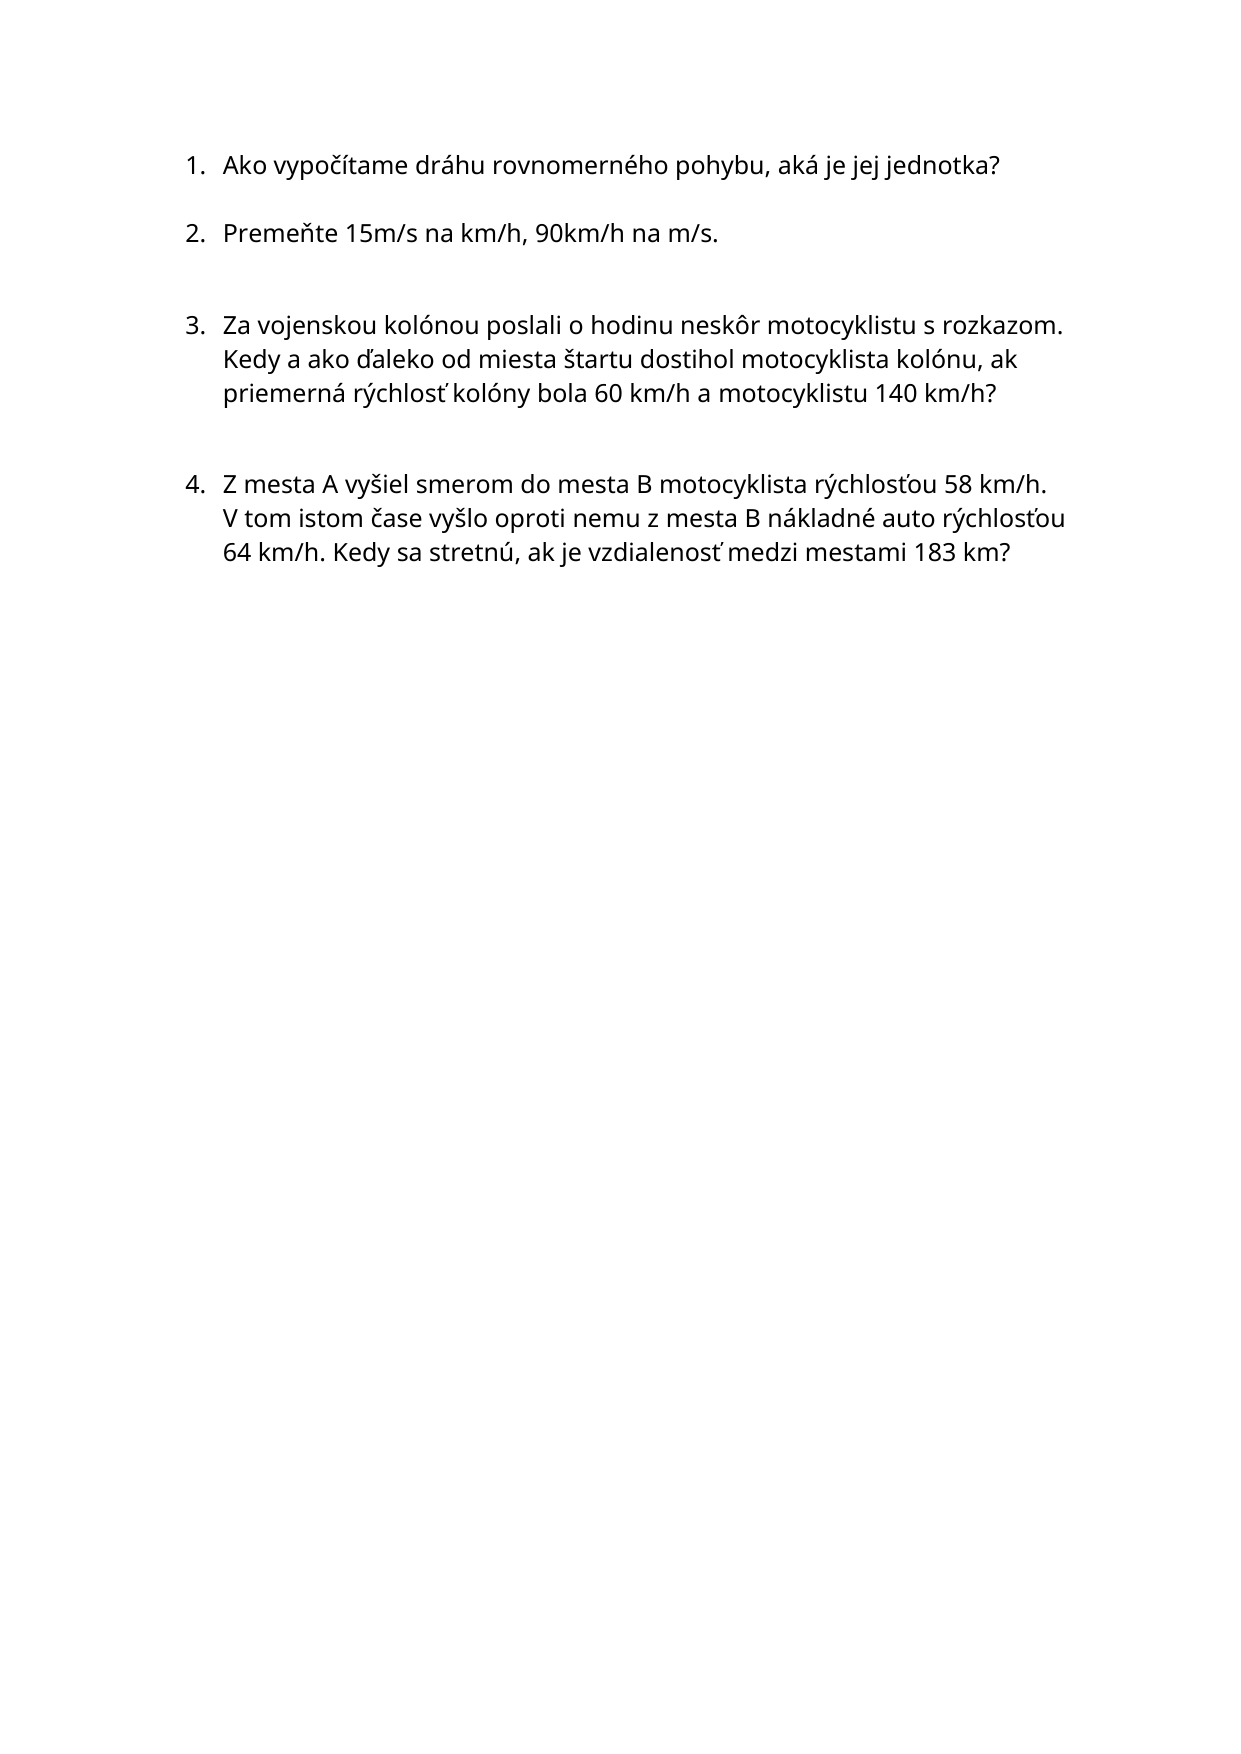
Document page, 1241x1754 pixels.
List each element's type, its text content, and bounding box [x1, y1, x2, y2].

list Za vojenskou kolónou poslali o hodinu neskôr motocyklistu s rozkazom. Kedy a ako ďaleko od miesta štartu dostihol motocyklista kolónu, ak priemerná rýchlosť kolóny bola 60 km/h a motocyklistu 140 km/h? [185, 307, 1093, 409]
list Premeňte 15m/s na km/h, 90km/h na m/s. [185, 216, 1093, 250]
list Z mesta A vyšiel smerom do mesta B motocyklista rýchlosťou 58 km/h. V tom istom čase vyšlo oproti nemu z mesta B nákladné auto rýchlosťou 64 km/h. Kedy sa stretnú, ak je vzdialenosť medzi mestami 183 km? [185, 467, 1093, 569]
list Ako vypočítame dráhu rovnomerného pohybu, aká je jej jednotka? [185, 148, 1093, 182]
